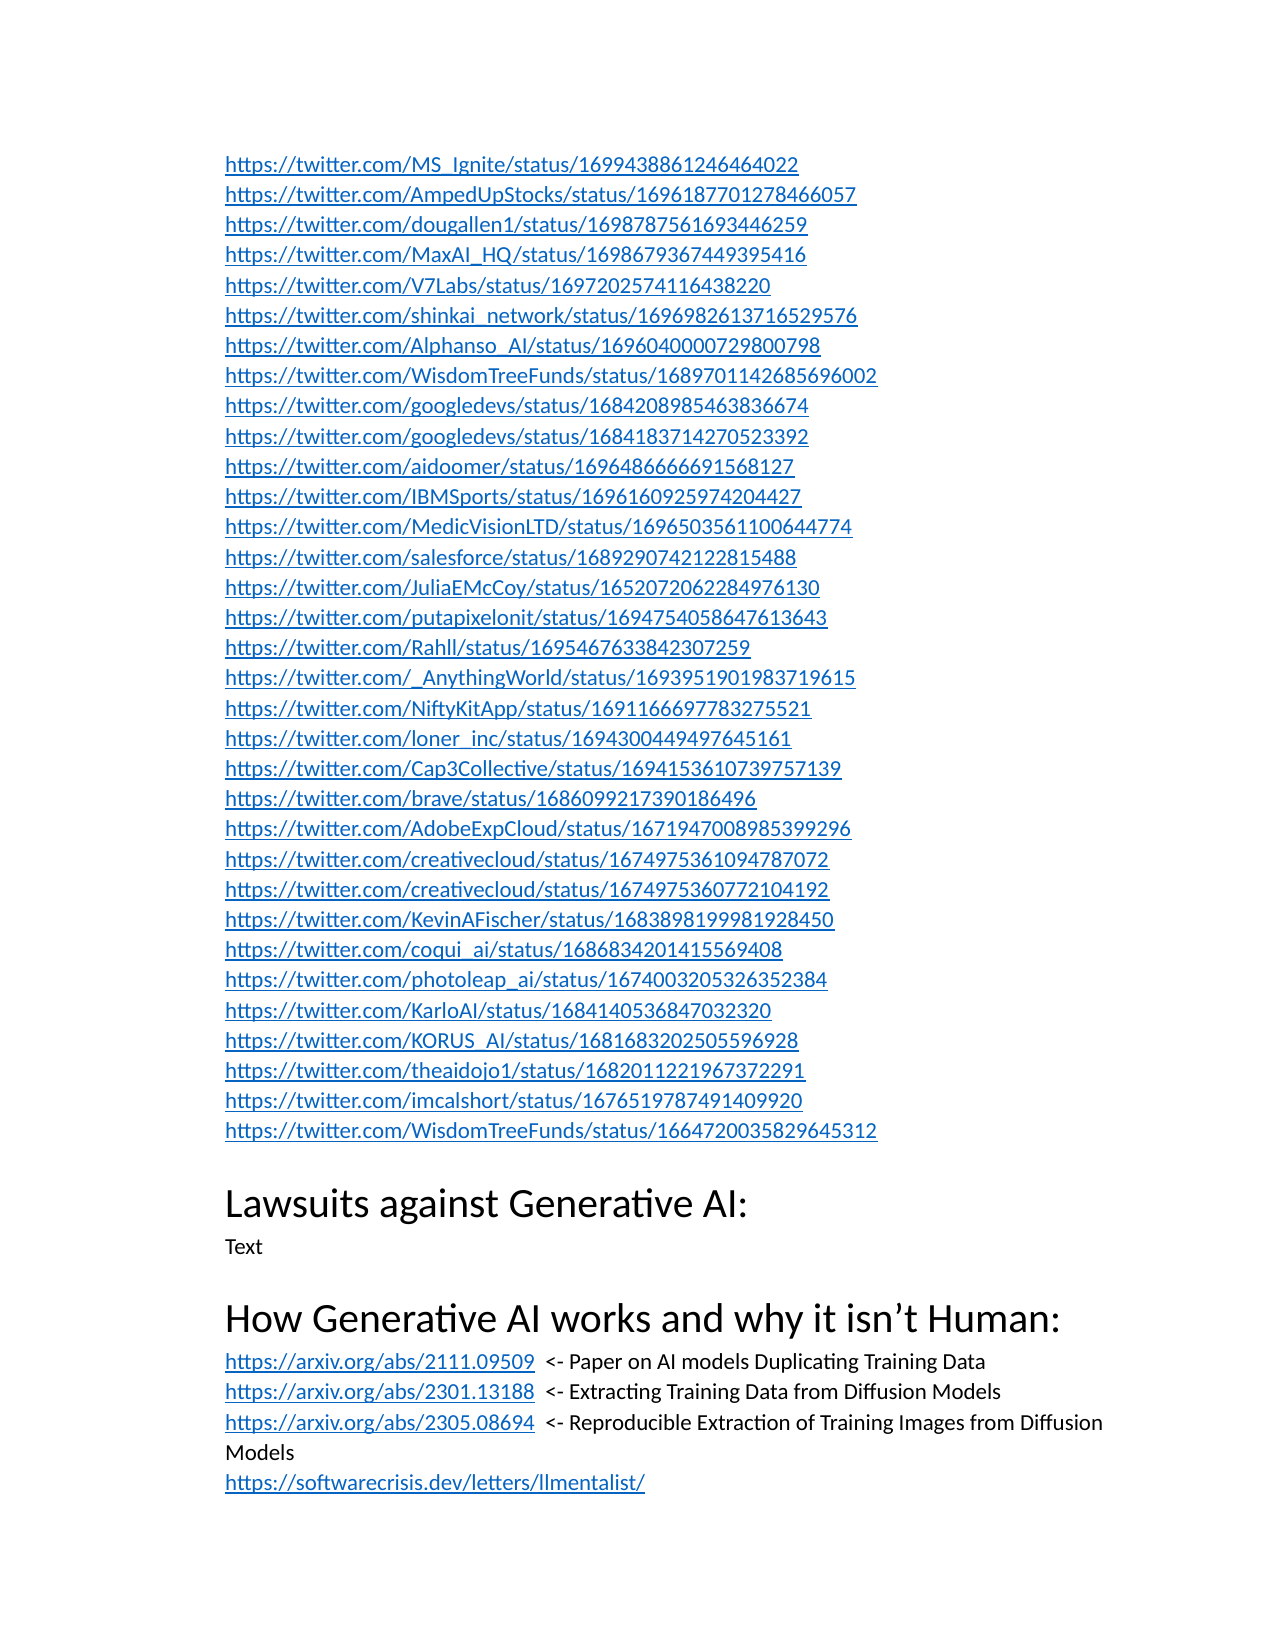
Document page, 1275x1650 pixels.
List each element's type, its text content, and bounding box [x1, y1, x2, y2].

list https://twitter.com/googledevs/status/1684208985463836674 [225, 392, 1125, 420]
list https://arxiv.org/abs/2301.13188 <- Extracting Training Data from Diffusion Models [225, 1377, 1125, 1406]
list https://twitter.com/creativecloud/status/1674975361094787072 [225, 845, 1125, 873]
list https://twitter.com/NiftyKitApp/status/1691166697783275521 [225, 694, 1125, 722]
list https://twitter.com/V7Labs/status/1697202574116438220 [225, 271, 1125, 299]
list https://twitter.com/shinkai_network/status/1696982613716529576 [225, 301, 1125, 329]
list https://twitter.com/aidoomer/status/1696486666691568127 [225, 452, 1125, 480]
list https://twitter.com/putapixelonit/status/1694754058647613643 [225, 603, 1125, 631]
list https://twitter.com/IBMSports/status/1696160925974204427 [225, 482, 1125, 510]
list https://softwarecrisis.dev/letters/llmentalist/ [225, 1468, 1125, 1496]
list https://twitter.com/KORUS_AI/status/1681683202505596928 [225, 1026, 1125, 1054]
list https://twitter.com/dougallen1/status/1698787561693446259 https://twitter.com/MaxAI_HQ/status/1698679367449395416 [225, 210, 1125, 269]
list https://twitter.com/photoleap_ai/status/1674003205326352384 [225, 966, 1125, 994]
list https://twitter.com/imcalshort/status/1676519787491409920 [225, 1086, 1125, 1114]
list https://twitter.com/AmpedUpStocks/status/1696187701278466057 [225, 180, 1125, 208]
list https://twitter.com/Alphanso_AI/status/1696040000729800798 [225, 331, 1125, 359]
list Lawsuits against Generative AI: [225, 1177, 1125, 1228]
list https://twitter.com/salesforce/status/1689290742122815488 [225, 543, 1125, 571]
list https://twitter.com/WisdomTreeFunds/status/1664720035829645312 [225, 1117, 1125, 1145]
list Text [225, 1232, 1125, 1260]
list https://twitter.com/creativecloud/status/1674975360772104192 [225, 875, 1125, 903]
list https://twitter.com/coqui_ai/status/1686834201415569408 [225, 935, 1125, 963]
list https://twitter.com/Rahll/status/1695467633842307259 [225, 633, 1125, 661]
list https://twitter.com/KarloAI/status/1684140536847032320 [225, 996, 1125, 1024]
list https://arxiv.org/abs/2111.09509 <- Paper on AI models Duplicating Training Data [225, 1347, 1125, 1375]
list https://twitter.com/MS_Ignite/status/1699438861246464022 [225, 150, 1125, 178]
list https://twitter.com/googledevs/status/1684183714270523392 [225, 422, 1125, 450]
list https://twitter.com/WisdomTreeFunds/status/1689701142685696002 [225, 361, 1125, 389]
list https://twitter.com/_AnythingWorld/status/1693951901983719615 [225, 663, 1125, 692]
list https://twitter.com/loner_inc/status/1694300449497645161 [225, 724, 1125, 752]
list https://twitter.com/Cap3Collective/status/1694153610739757139 [225, 754, 1125, 782]
list How Generative AI works and why it isn’t Human: [225, 1292, 1125, 1343]
list https://twitter.com/KevinAFischer/status/1683898199981928450 [225, 905, 1125, 933]
list https://twitter.com/JuliaEMcCoy/status/1652072062284976130 [225, 573, 1125, 601]
list https://twitter.com/MedicVisionLTD/status/1696503561100644774 [225, 512, 1125, 541]
list https://twitter.com/brave/status/1686099217390186496 [225, 784, 1125, 812]
list https://twitter.com/AdobeExpCloud/status/1671947008985399296 [225, 814, 1125, 843]
list https://twitter.com/theaidojo1/status/1682011221967372291 [225, 1056, 1125, 1084]
list https://arxiv.org/abs/2305.08694 <- Reproducible Extraction of Training Images from Diffusion Models [225, 1408, 1125, 1466]
